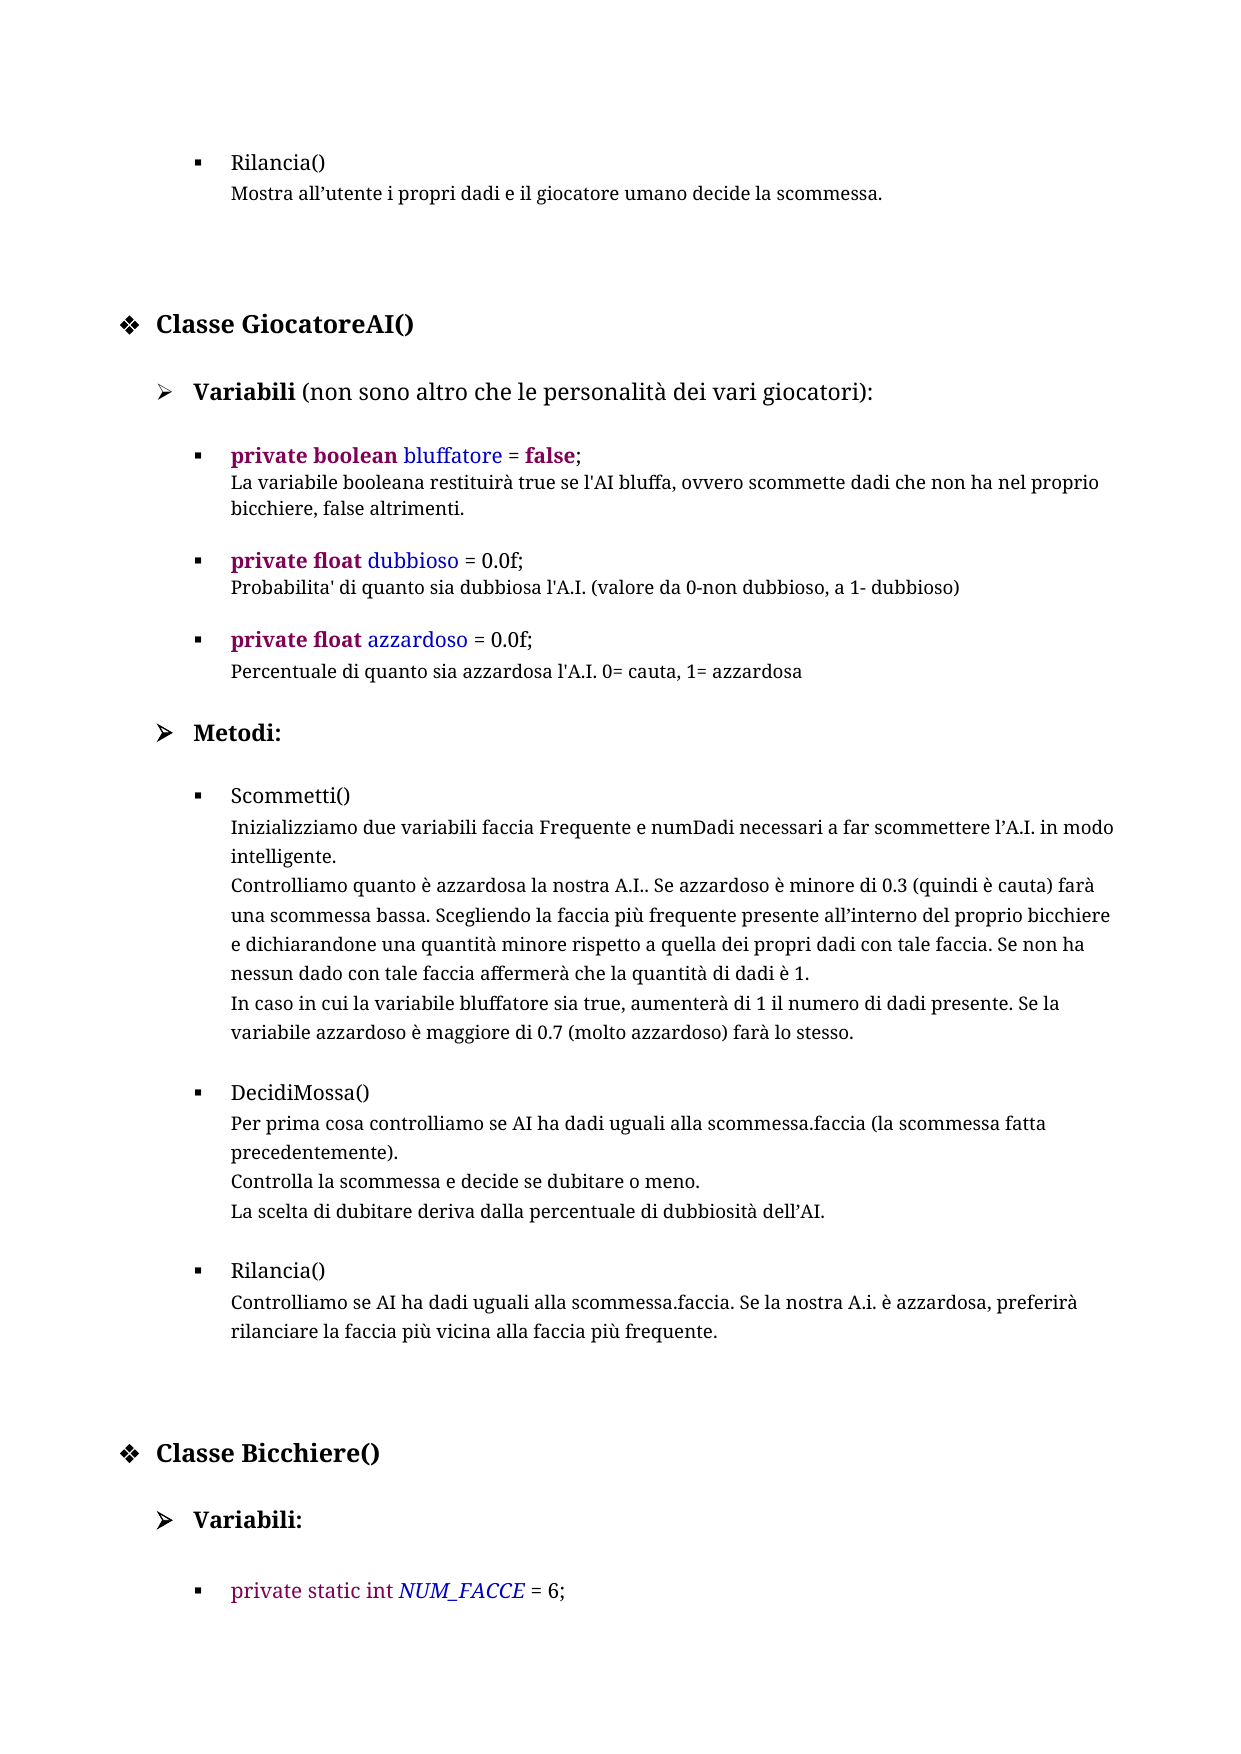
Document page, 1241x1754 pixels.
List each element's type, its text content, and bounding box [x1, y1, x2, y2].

list Variabili (non sono altro che le personalità dei vari giocatori): [156, 376, 1122, 407]
list Controlla la scommessa e decide se dubitare o meno. [231, 1169, 1122, 1194]
list Mostra all’utente i propri dadi e il giocatore umano decide la scommessa. [231, 180, 1122, 206]
list In caso in cui la variabile bluffatore sia true, aumenterà di 1 il numero di dadi presente. Se la variabile azzardoso è maggiore di 0.7 (molto azzardoso) farà lo stesso. [231, 990, 1122, 1045]
list Inizializziamo due variabili faccia Frequente e numDadi necessari a far scommettere l’A.I. in modo intelligente. [231, 814, 1122, 869]
list Controlliamo quanto è azzardosa la nostra A.I.. Se azzardoso è minore di 0.3 (quindi è cauta) farà una scommessa bassa. Scegliendo la faccia più frequente presente all’interno del proprio bicchiere e dichiarandone una quantità minore rispetto a quella dei propri dadi con tale faccia. Se non ha nessun dado con tale faccia affermerà che la quantità di dadi è 1. [231, 873, 1122, 986]
list Metodi: [156, 716, 1122, 748]
list Classe Bicchiere() [118, 1436, 1122, 1470]
list Classe GiocatoreAI() [118, 307, 1122, 341]
list Probabilita' di quanto sia dubbiosa l'A.I. (valore da 0-non dubbioso, a 1- dubbioso) [231, 574, 1122, 600]
list private float azzardoso = 0.0f; [193, 625, 1122, 654]
list La scelta di dubitare deriva dalla percentuale di dubbiosità dell’AI. [231, 1198, 1122, 1224]
list La variabile booleana restituirà true se l'AI bluffa, ovvero scommette dadi che non ha nel proprio bicchiere, false altrimenti. [231, 469, 1122, 520]
list DecidiMossa() [193, 1078, 1122, 1106]
list Percentuale di quanto sia azzardosa l'A.I. 0= cauta, 1= azzardosa [231, 658, 1122, 683]
list Controlliamo se AI ha dadi uguali alla scommessa.faccia. Se la nostra A.i. è azzardosa, preferirà rilanciare la faccia più vicina alla faccia più frequente. [231, 1289, 1122, 1344]
list private boolean bluffatore = false; [193, 441, 1122, 469]
list Variabili: [156, 1504, 1122, 1535]
list Rilancia() [193, 1257, 1122, 1285]
list Rilancia() [193, 148, 1122, 176]
list Scommetti() [193, 782, 1122, 810]
list private float dubbioso = 0.0f; [193, 546, 1122, 574]
list Per prima cosa controlliamo se AI ha dadi uguali alla scommessa.faccia (la scommessa fatta precedentemente). [231, 1110, 1122, 1165]
list private static int NUM_FACCE = 6; [193, 1576, 1122, 1604]
